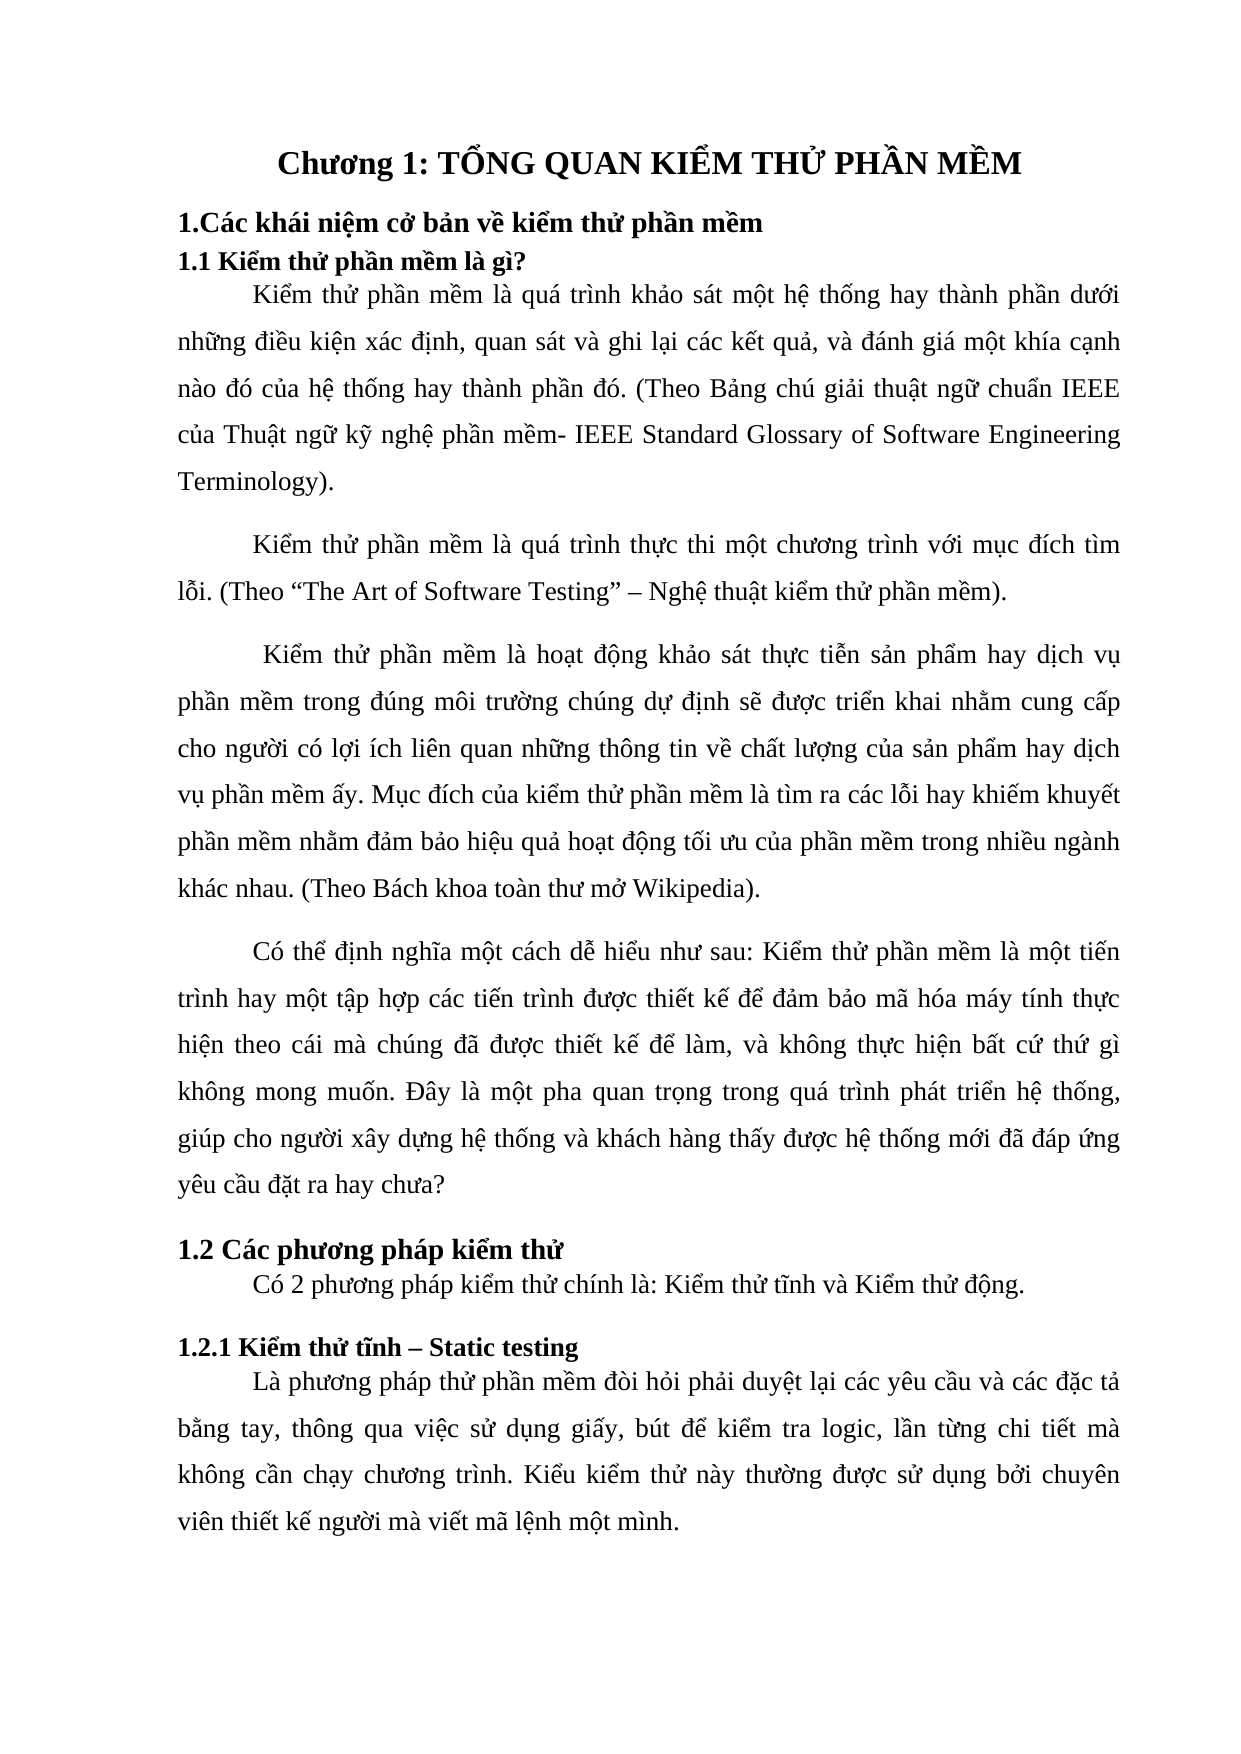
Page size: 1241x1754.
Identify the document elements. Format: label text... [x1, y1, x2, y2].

subtitle 1.Các khái niệm cở bản về kiểm thử phần mềm [177, 205, 1122, 238]
text Kiểm thử phần mềm là quá trình khảo sát một hệ thống hay thành phần dưới những điều kiện xác định, quan sát và ghi lại các kết quả, và đánh giá một khía cạnh nào đó của hệ thống hay thành phần đó. (Theo Bảng chú giải thuật ngữ chuẩn IEEE của Thuật ngữ kỹ nghệ phần mềm- IEEE Standard Glossary of Software Engineering Terminology). [177, 279, 1122, 496]
subtitle 1.2.1 Kiểm thử tĩnh – Static testing [177, 1331, 1122, 1363]
text Có 2 phương pháp kiểm thử chính là: Kiểm thử tĩnh và Kiểm thử động. [177, 1268, 1122, 1299]
text Có thể định nghĩa một cách dễ hiểu như sau: Kiểm thử phần mềm là một tiến trình hay một tập hợp các tiến trình được thiết kế để đảm bảo mã hóa máy tính thực hiện theo cái mà chúng đã được thiết kế để làm, và không thực hiện bất cứ thứ gì không mong muốn. Đây là một pha quan trọng trong quá trình phát triển hệ thống, giúp cho người xây dựng hệ thống và khách hàng thấy được hệ thống mới đã đáp ứng yêu cầu đặt ra hay chưa? [177, 935, 1122, 1200]
text Kiểm thử phần mềm là hoạt động khảo sát thực tiễn sản phẩm hay dịch vụ phần mềm trong đúng môi trường chúng dự định sẽ được triển khai nhằm cung cấp cho người có lợi ích liên quan những thông tin về chất lượng của sản phẩm hay dịch vụ phần mềm ấy. Mục đích của kiểm thử phần mềm là tìm ra các lỗi hay khiếm khuyết phần mềm nhằm đảm bảo hiệu quả hoạt động tối ưu của phần mềm trong nhiều ngành khác nhau. (Theo Bách khoa toàn thư mở Wikipedia). [177, 639, 1122, 903]
text Là phương pháp thử phần mềm đòi hỏi phải duyệt lại các yêu cầu và các đặc tả bằng tay, thông qua việc sử dụng giấy, bút để kiểm tra logic, lần từng chi tiết mà không cần chạy chương trình. Kiểu kiểm thử này thường được sử dụng bởi chuyên viên thiết kế người mà viết mã lệnh một mình. [177, 1365, 1122, 1536]
subtitle Chương 1: TỔNG QUAN KIỂM THỬ PHẦN MỀM [177, 143, 1122, 181]
subtitle 1.1 Kiểm thử phần mềm là gì? [177, 245, 1122, 276]
subtitle 1.2 Các phương pháp kiểm thử [177, 1232, 1122, 1266]
text Kiểm thử phần mềm là quá trình thực thi một chương trình với mục đích tìm lỗi. (Theo “The Art of Software Testing” – Nghệ thuật kiểm thử phần mềm). [177, 529, 1122, 606]
